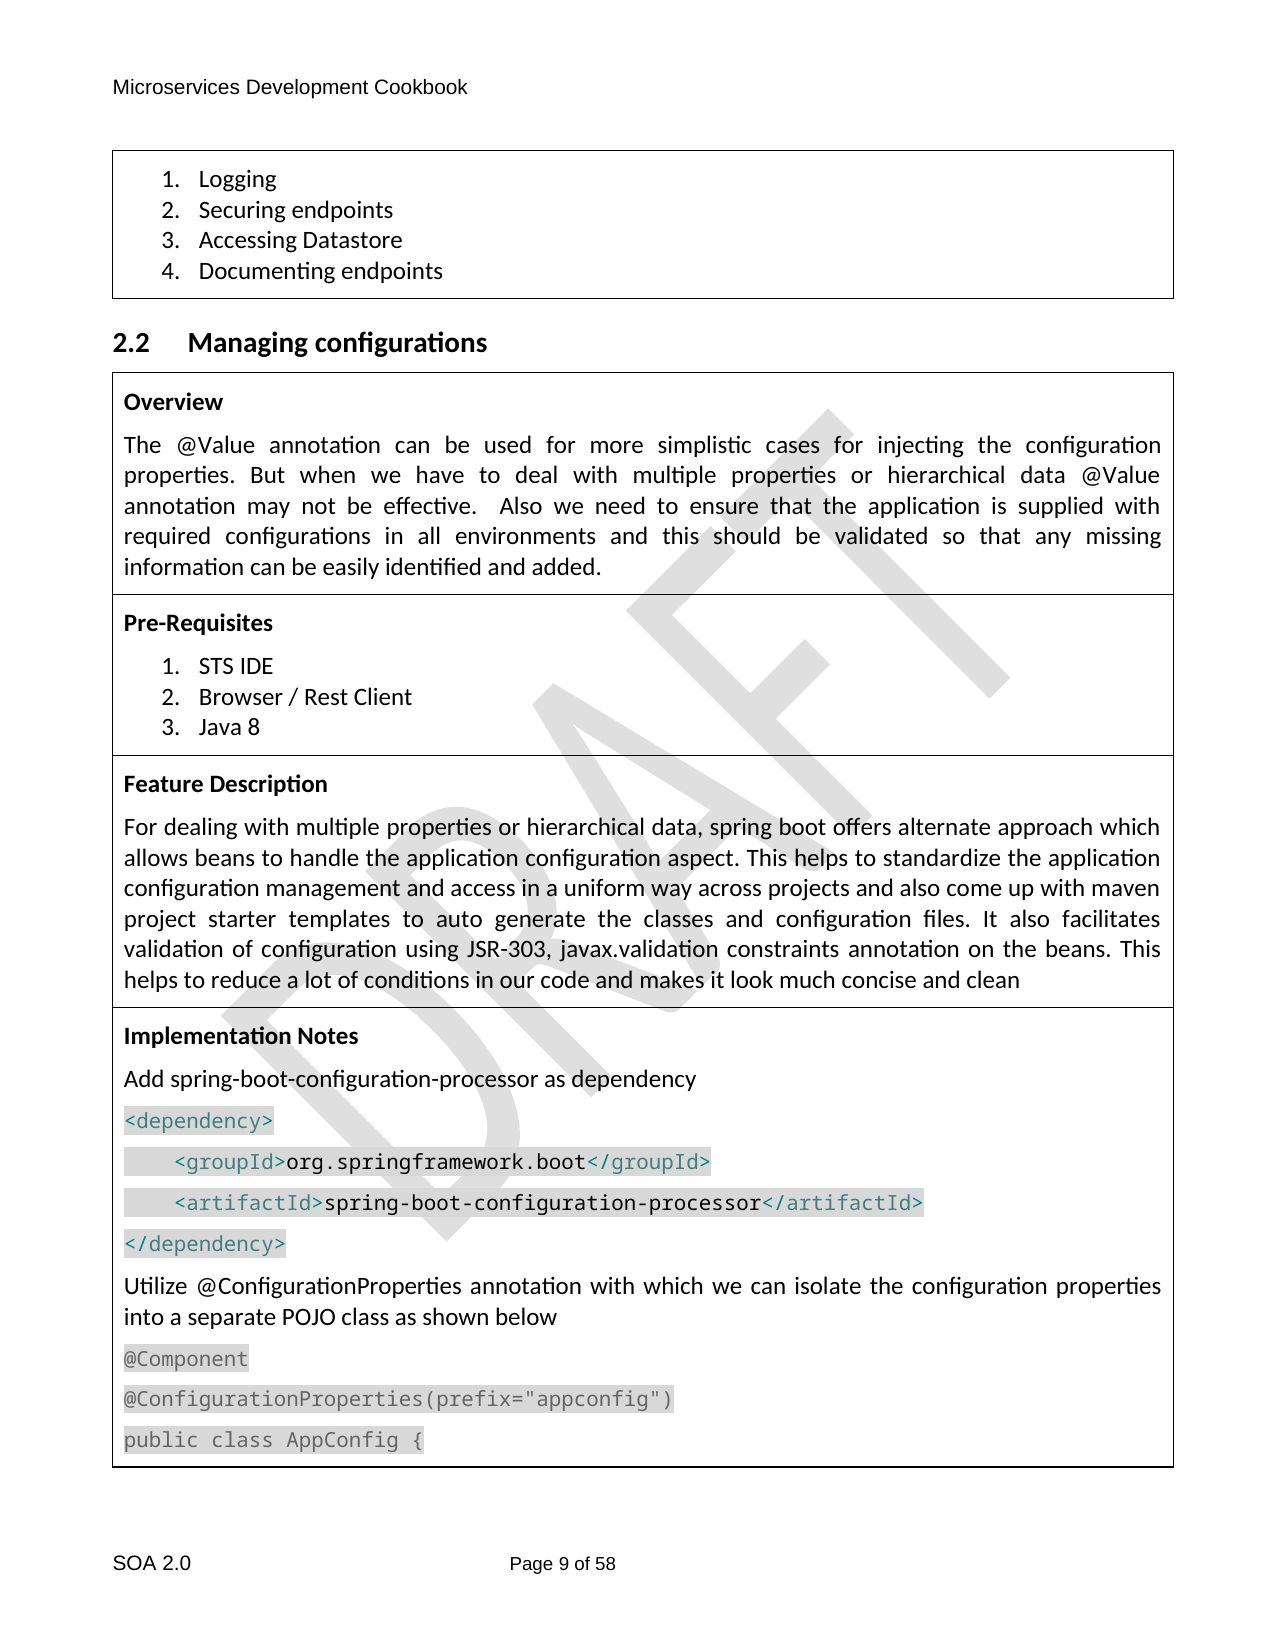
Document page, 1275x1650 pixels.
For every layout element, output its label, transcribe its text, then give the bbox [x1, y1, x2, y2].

subtitle Managing configurations [112, 324, 1162, 360]
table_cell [113, 1008, 1173, 1466]
table_header Overview The @Value annotation can be used for more simplistic cases for injecting the configuration properties. But when we have to deal with multiple properties or hierarchical data @Value annotation may not be effective. Also we need to ensure that the application is supplied with required configurations in all environments and this should be validated so that any missing information can be easily identified and added. [113, 373, 1173, 594]
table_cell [113, 151, 1173, 298]
table_cell Pre-Requisites STS IDE Browser / Rest Client Java 8 [113, 595, 1173, 754]
table_cell Feature Description For dealing with multiple properties or hierarchical data, spring boot offers alternate approach which allows beans to handle the application configuration aspect. This helps to standardize the application configuration management and access in a uniform way across projects and also come up with maven project starter templates to auto generate the classes and configuration files. It also facilitates validation of configuration using JSR-303, javax.validation constraints annotation on the beans. This helps to reduce a lot of conditions in our code and makes it look much concise and clean [113, 756, 1173, 1007]
